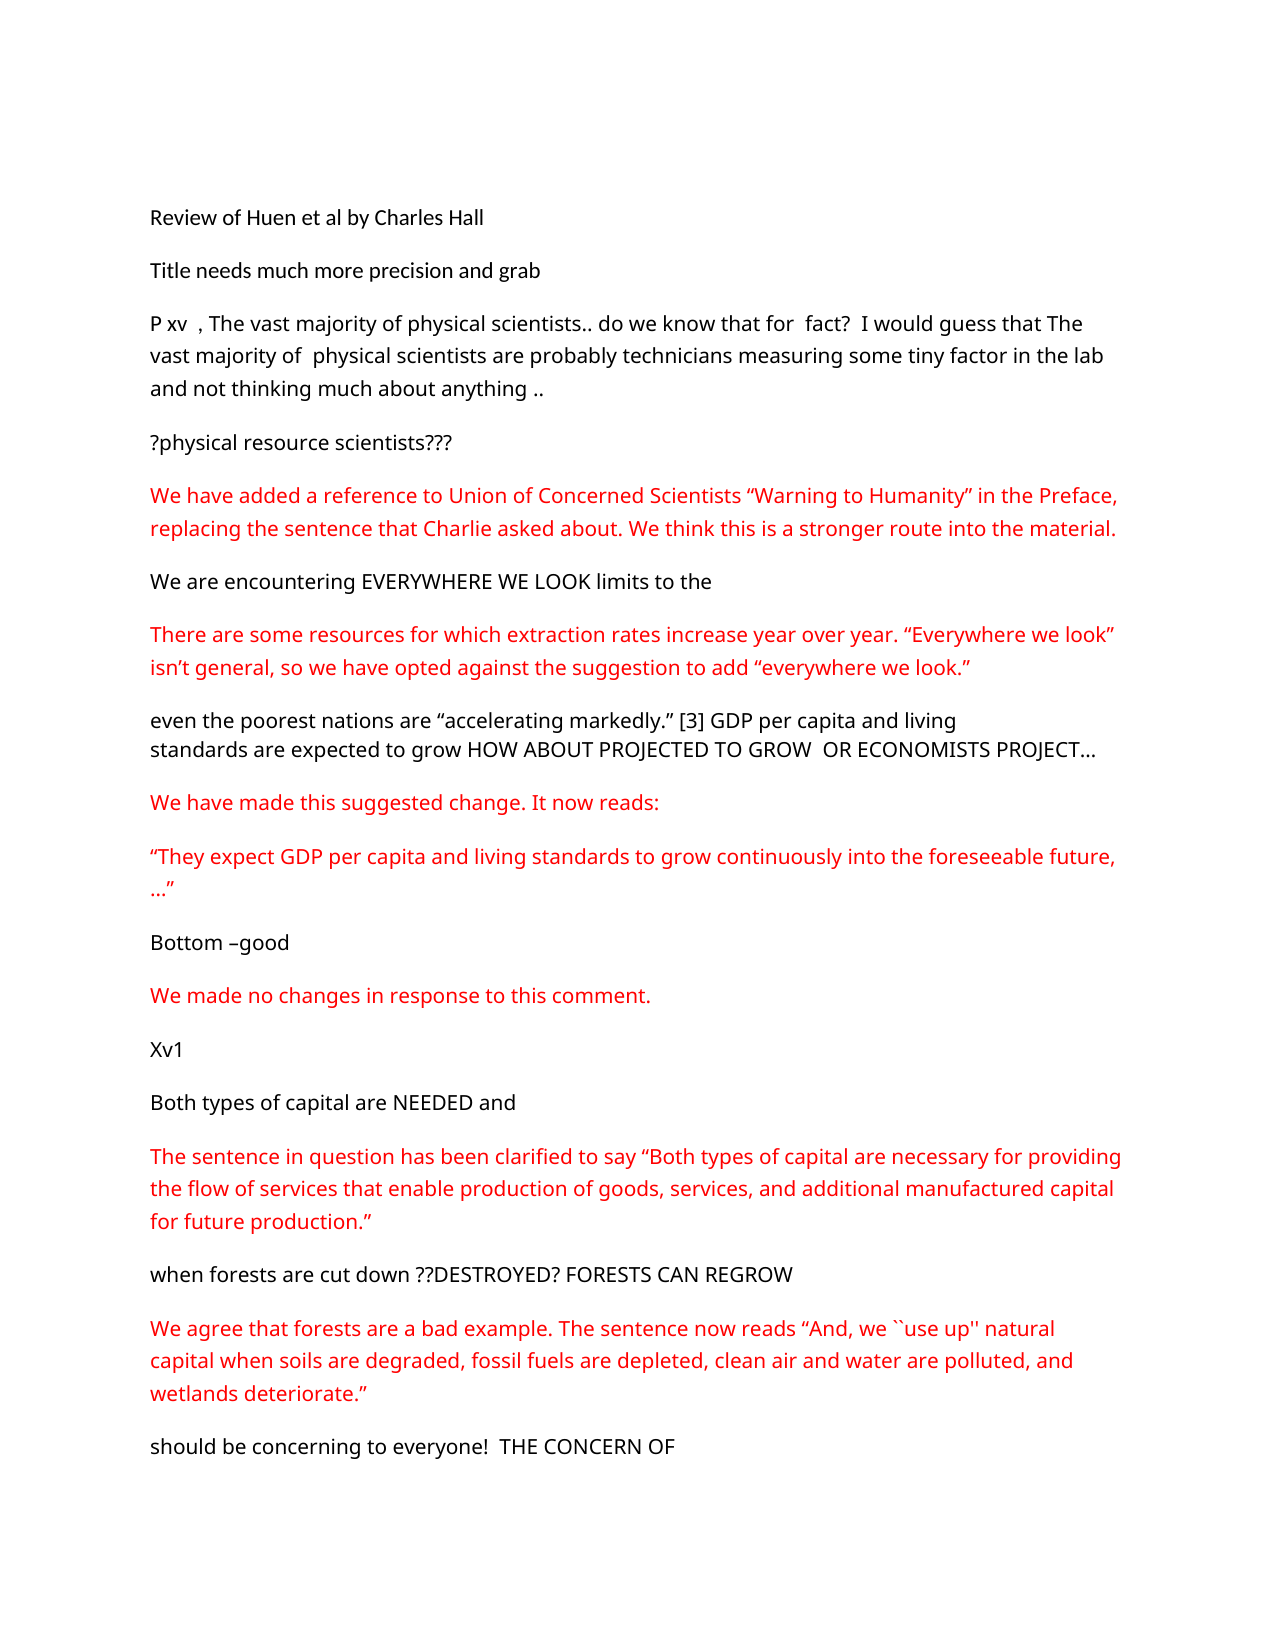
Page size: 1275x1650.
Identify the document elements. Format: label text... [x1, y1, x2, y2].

text when forests are cut down ??DESTROYED? FORESTS CAN REGROW [150, 1260, 1125, 1289]
text We have added a reference to Union of Concerned Scientists “Warning to Humanity” in the Preface, replacing the sentence that Charlie asked about. We think this is a stronger route into the material. [150, 481, 1125, 542]
text We have made this suggested change. It now reads: [150, 788, 1125, 817]
text should be concerning to everyone! THE CONCERN OF [150, 1432, 1125, 1461]
text We agree that forests are a bad example. The sentence now reads “And, we ``use up'' natural capital when soils are degraded, fossil fuels are depleted, clean air and water are polluted, and wetlands deteriorate.” [150, 1314, 1125, 1407]
text even the poorest nations are “accelerating markedly.” [3] GDP per capita and living [150, 707, 1125, 735]
text “They expect GDP per capita and living standards to grow continuously into the foreseeable future, …” [150, 842, 1125, 903]
text We are encountering EVERYWHERE WE LOOK limits to the [150, 567, 1125, 596]
text There are some resources for which extraction rates increase year over year. “Everywhere we look” isn’t general, so we have opted against the suggestion to add “everywhere we look.” [150, 621, 1125, 682]
text Xv1 [150, 1035, 1125, 1063]
text We made no changes in response to this comment. [150, 981, 1125, 1010]
text ?physical resource scientists??? [150, 428, 1125, 456]
text Title needs much more precision and grab [150, 256, 1125, 284]
text P xv , The vast majority of physical scientists.. do we know that for fact? I would guess that The vast majority of physical scientists are probably technicians measuring some tiny factor in the lab and not thinking much about anything .. [150, 309, 1125, 403]
text The sentence in question has been clarified to say “Both types of capital are necessary for providing the flow of services that enable production of goods, services, and additional manufactured capital for future production.” [150, 1142, 1125, 1235]
text standards are expected to grow HOW ABOUT PROJECTED TO GROW OR ECONOMISTS PROJECT… [150, 735, 1125, 763]
text Review of Huen et al by Charles Hall [150, 203, 1125, 231]
text Bottom –good [150, 928, 1125, 956]
text Both types of capital are NEEDED and [150, 1088, 1125, 1117]
